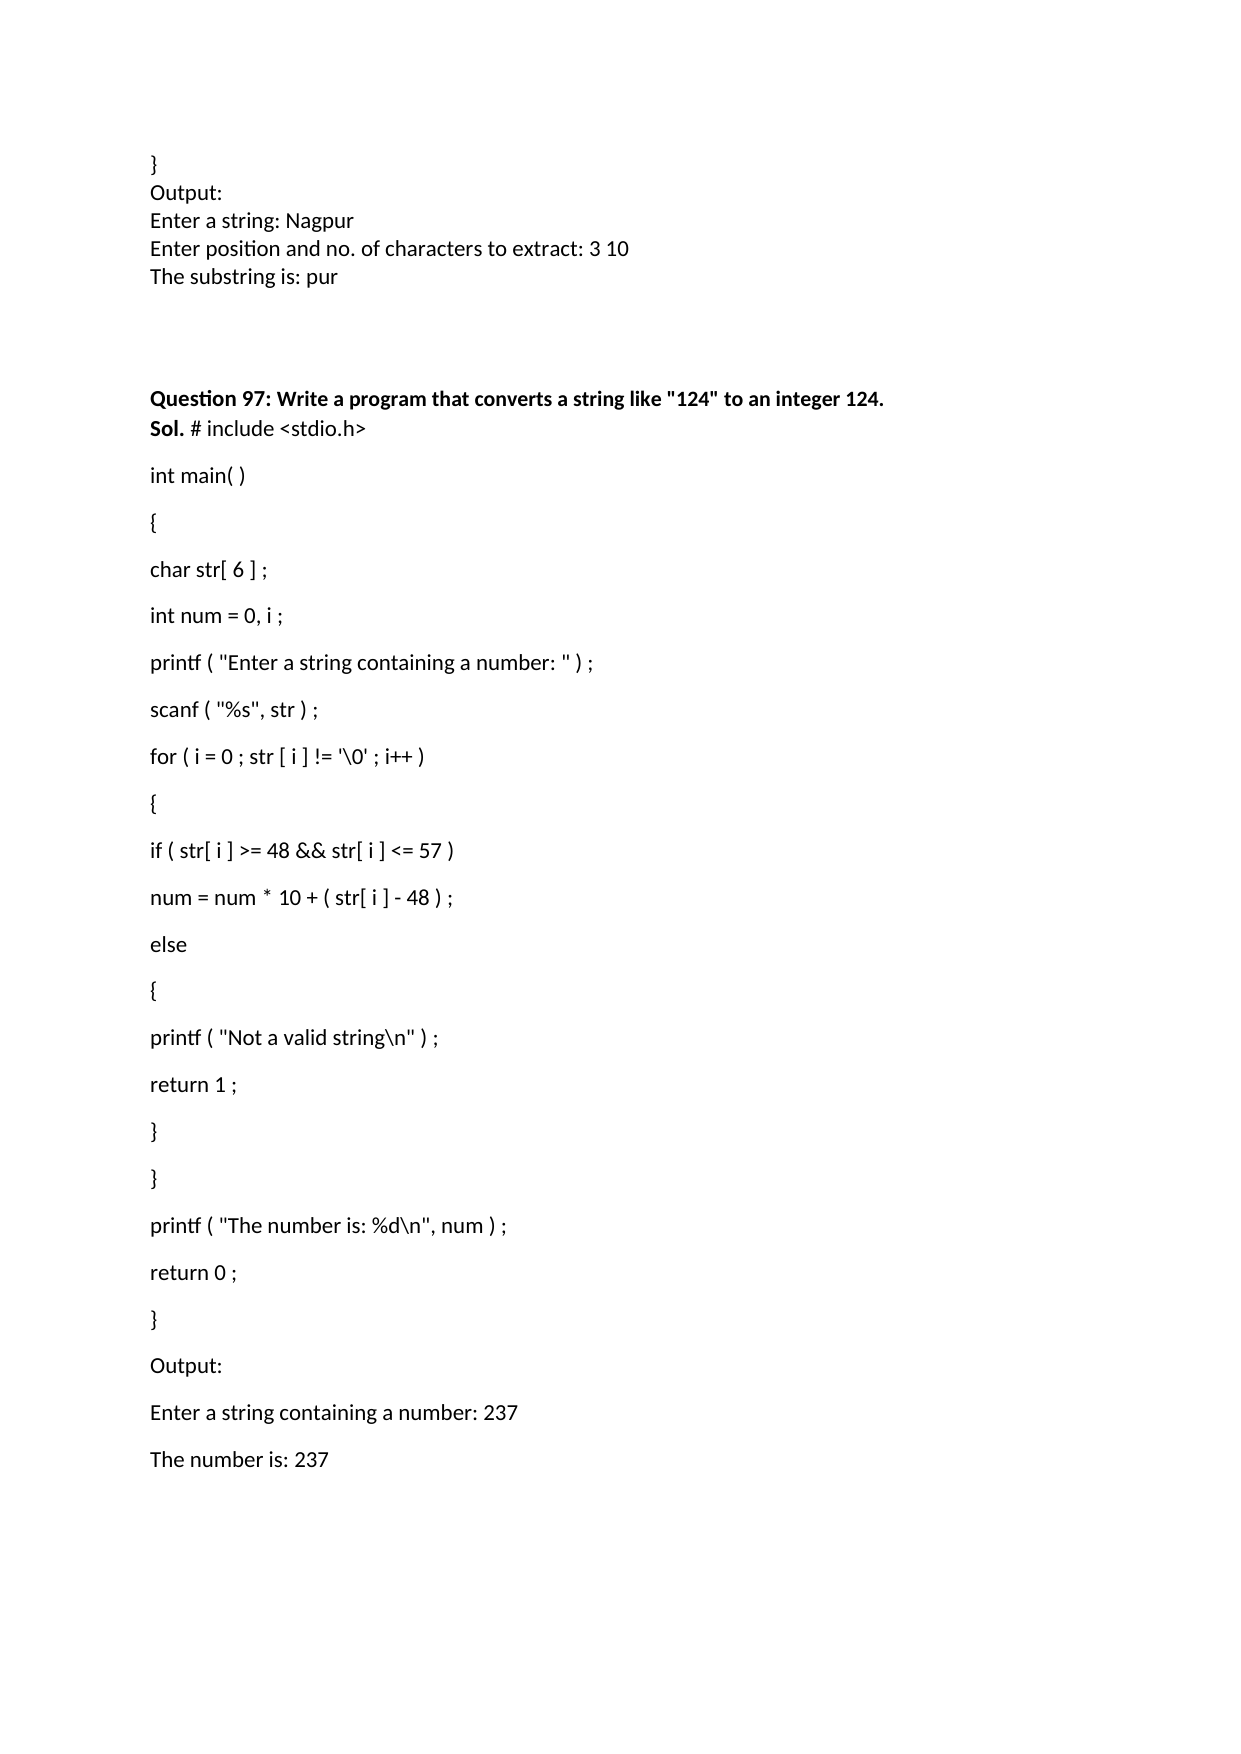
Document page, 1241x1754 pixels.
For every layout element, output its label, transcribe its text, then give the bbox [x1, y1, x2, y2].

text The substring is: pur [150, 262, 1090, 290]
text The number is: 237 [150, 1445, 1090, 1473]
text Enter a string: Nagpur [150, 206, 1090, 234]
text { [150, 508, 1090, 536]
text num = num * 10 + ( str[ i ] - 48 ) ; [150, 883, 1090, 911]
text int num = 0, i ; [150, 602, 1090, 629]
text Output: [150, 1352, 1090, 1379]
text Question 97: Write a program that converts a string like "124" to an integer 124. Sol. # include <stdio.h> [150, 384, 1090, 442]
text } [150, 150, 1090, 178]
text } [150, 1117, 1090, 1145]
text Output: [150, 178, 1090, 206]
text } [150, 1164, 1090, 1192]
text return 1 ; [150, 1070, 1090, 1098]
text printf ( "The number is: %d\n", num ) ; [150, 1211, 1090, 1239]
text printf ( "Enter a string containing a number: " ) ; [150, 648, 1090, 676]
text printf ( "Not a valid string\n" ) ; [150, 1023, 1090, 1051]
text char str[ 6 ] ; [150, 555, 1090, 583]
text Enter position and no. of characters to extract: 3 10 [150, 234, 1090, 262]
text for ( i = 0 ; str [ i ] != '\0' ; i++ ) [150, 742, 1090, 770]
text { [150, 789, 1090, 817]
text { [150, 977, 1090, 1004]
text } [150, 1305, 1090, 1333]
text scanf ( "%s", str ) ; [150, 695, 1090, 723]
text if ( str[ i ] >= 48 && str[ i ] <= 57 ) [150, 836, 1090, 864]
text else [150, 930, 1090, 958]
text Enter a string containing a number: 237 [150, 1398, 1090, 1426]
text int main( ) [150, 461, 1090, 489]
text return 0 ; [150, 1258, 1090, 1286]
